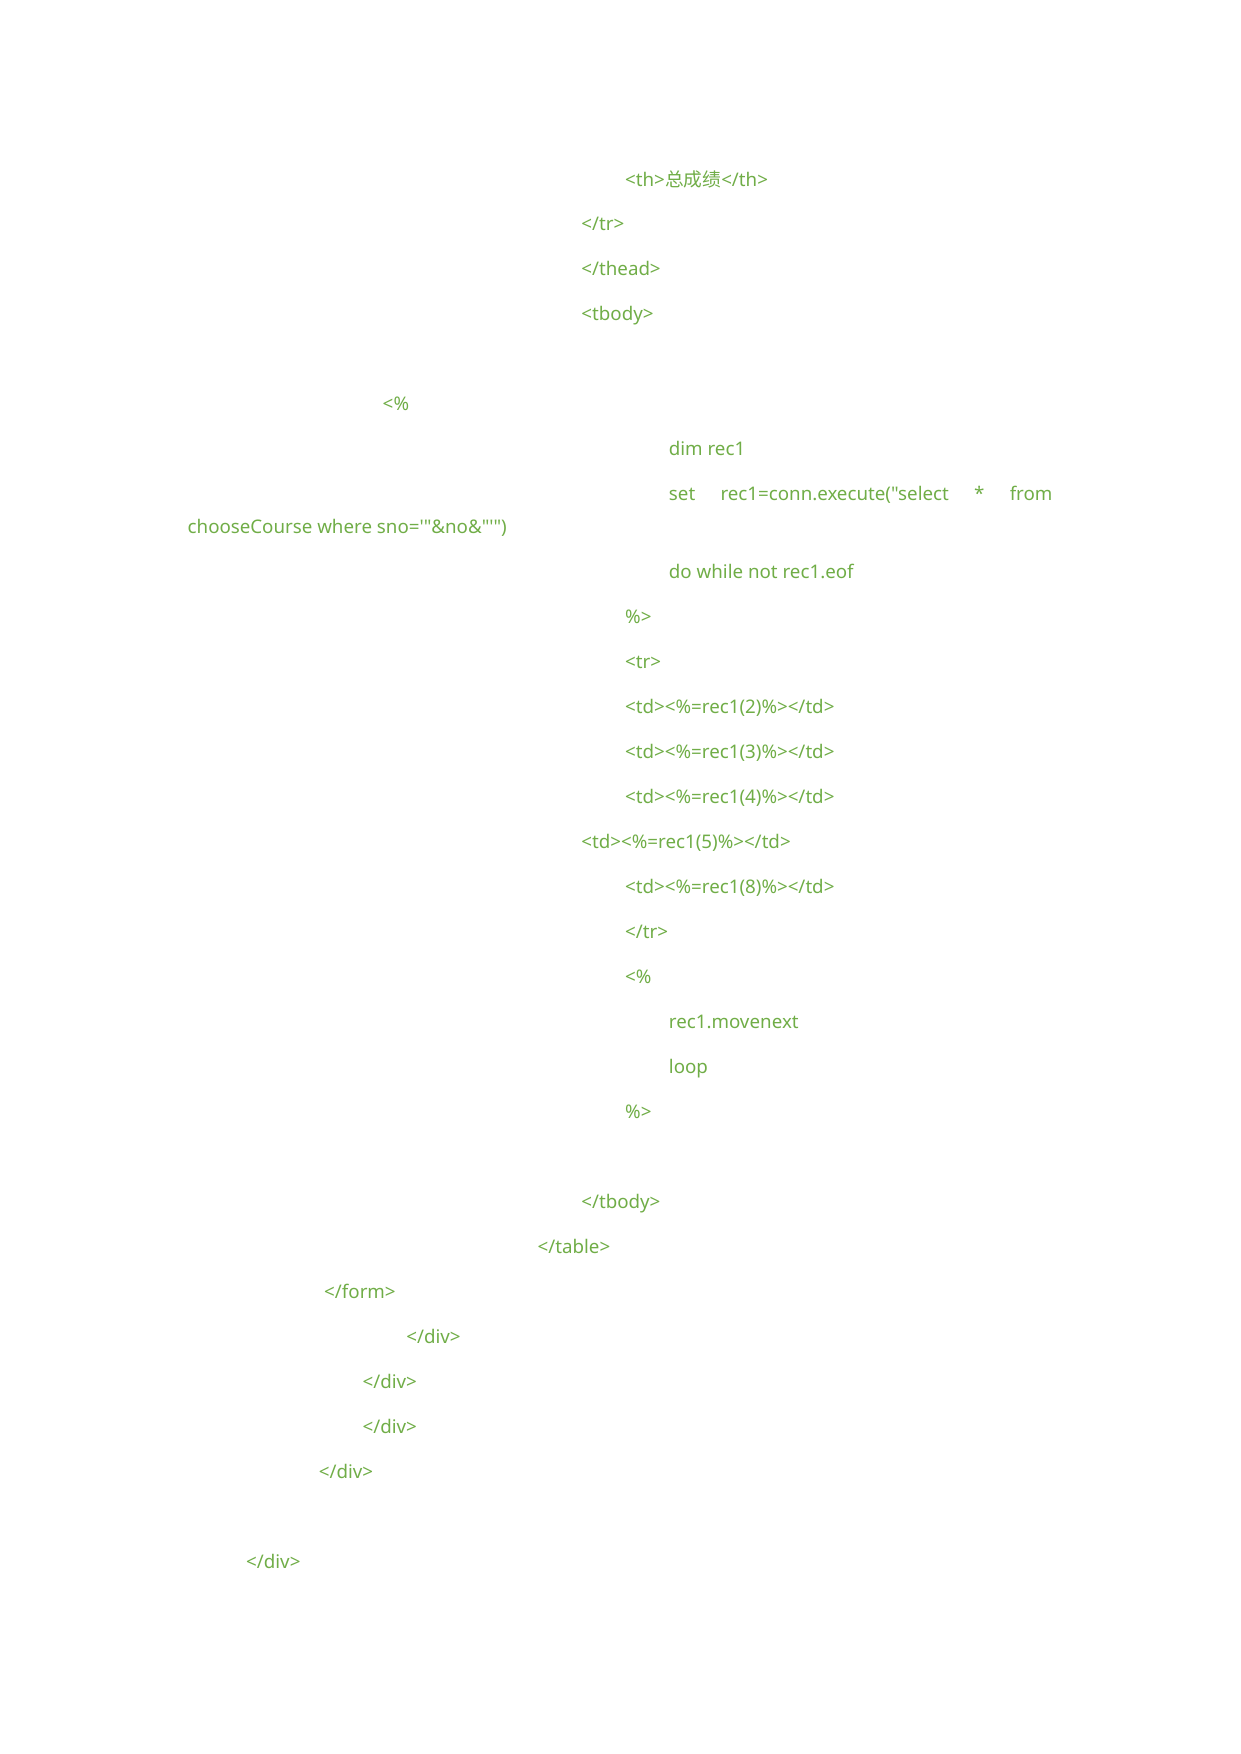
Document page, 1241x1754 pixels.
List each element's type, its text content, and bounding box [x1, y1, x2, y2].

list </div> [187, 1544, 1053, 1577]
list </tr> [187, 914, 1053, 947]
list </div> [187, 1364, 1053, 1397]
list </thead> [187, 252, 1053, 284]
list do while not rec1.eof [187, 554, 1053, 587]
list %> [187, 599, 1053, 632]
list <% [187, 387, 1053, 419]
list rec1.movenext [187, 1004, 1053, 1037]
list <td><%=rec1(4)%></td> [187, 779, 1053, 812]
list <tbody> [187, 297, 1053, 329]
list <td><%=rec1(8)%></td> [187, 869, 1053, 902]
list %> [187, 1094, 1053, 1127]
list dim rec1 [187, 432, 1053, 464]
list <tr> [187, 644, 1053, 677]
list </table> [187, 1229, 1053, 1262]
list <td><%=rec1(5)%></td> [187, 824, 1053, 857]
list </div> [187, 1454, 1053, 1487]
list loop [187, 1049, 1053, 1082]
list </tbody> [187, 1184, 1053, 1217]
list set rec1=conn.execute("select * from chooseCourse where sno='"&no&"'") [187, 477, 1053, 542]
list <td><%=rec1(2)%></td> [187, 689, 1053, 722]
list <th>总成绩</th> [187, 162, 1053, 194]
list <td><%=rec1(3)%></td> [187, 734, 1053, 767]
list </tr> [187, 207, 1053, 239]
list <% [187, 959, 1053, 992]
list </div> [187, 1409, 1053, 1442]
list </div> [187, 1319, 1053, 1352]
list </form> [187, 1274, 1053, 1307]
